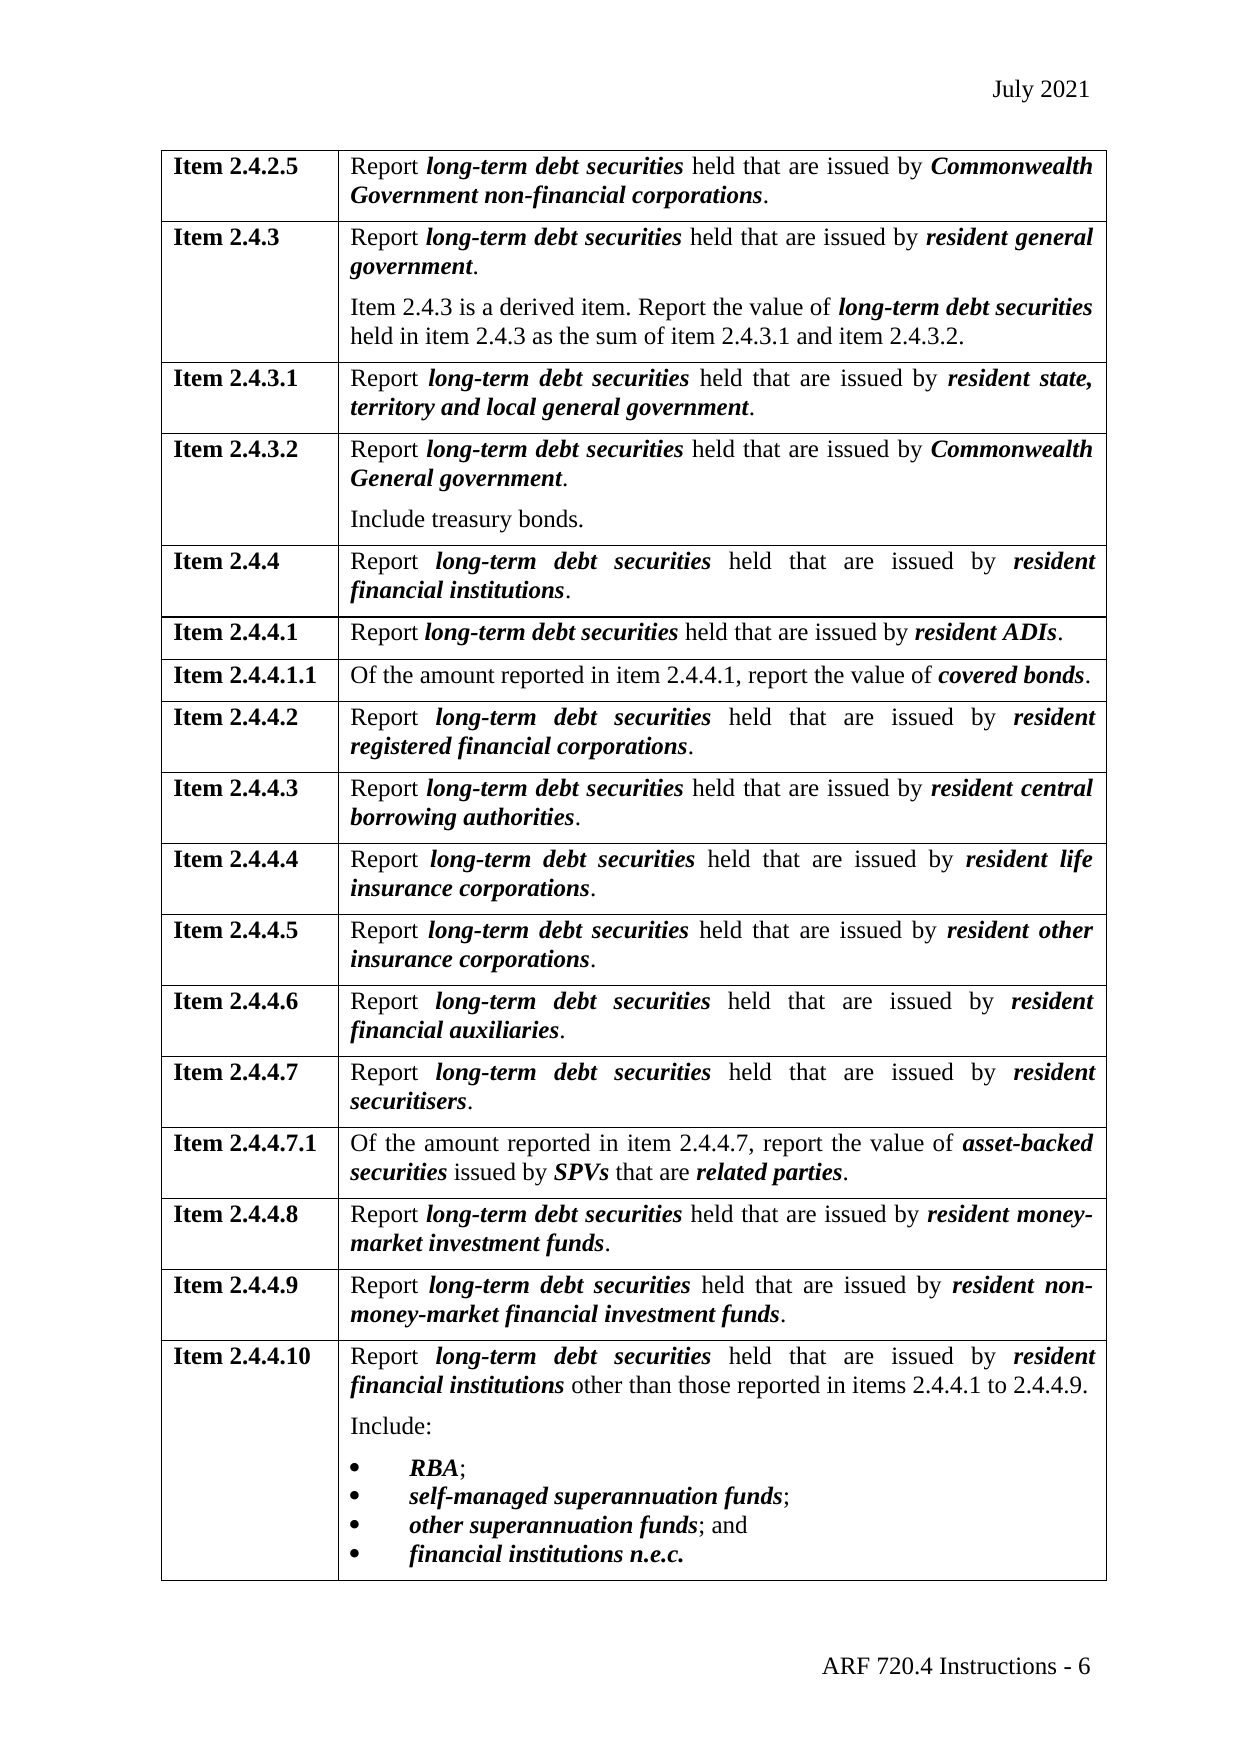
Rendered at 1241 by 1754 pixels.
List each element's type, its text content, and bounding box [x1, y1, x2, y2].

table_cell Report long-term debt securities held that are issued by resident state, territory and local general government. [339, 363, 1106, 433]
table_cell Report long-term debt securities held that are issued by resident non-money-market financial investment funds. [339, 1270, 1106, 1340]
table_cell [162, 844, 338, 914]
table_cell Report long-term debt securities held that are issued by resident registered financial corporations. [339, 702, 1106, 772]
table_cell Report long-term debt securities held that are issued by resident other insurance corporations. [339, 915, 1106, 985]
table_cell Report long-term debt securities held that are issued by resident securitisers. [339, 1057, 1106, 1127]
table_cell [339, 1341, 1106, 1580]
table_cell Report long-term debt securities held that are issued by resident ADIs. [339, 618, 1106, 659]
table_cell [162, 546, 338, 616]
table_cell Report long-term debt securities held that are issued by resident financial institutions. [339, 546, 1106, 616]
table_cell Report long-term debt securities held that are issued by resident central borrowing authorities. [339, 773, 1106, 843]
table_cell Report long-term debt securities held that are issued by resident life insurance corporations. [339, 844, 1106, 914]
table_cell Report long-term debt securities held that are issued by Commonwealth Government non-financial corporations. [339, 151, 1106, 221]
table_cell [162, 660, 338, 701]
table_cell [162, 702, 338, 772]
table_cell [162, 434, 338, 545]
table_cell Report long-term debt securities held that are issued by resident financial auxiliaries. [339, 986, 1106, 1056]
table_cell [162, 1057, 338, 1127]
table_cell Of the amount reported in item 2.4.4.7, report the value of asset-backed securities issued by SPVs that are related parties. [339, 1128, 1106, 1198]
table_cell Report long-term debt securities held that are issued by resident general government. Item 2.4.3 is a derived item. Report the value of long-term debt securities held in item 2.4.3 as the sum of item 2.4.3.1 and item 2.4.3.2. [339, 222, 1106, 362]
table_cell [162, 222, 338, 362]
table_cell [162, 915, 338, 985]
table_cell [162, 618, 338, 659]
table_cell [162, 1341, 338, 1580]
table_cell [162, 1270, 338, 1340]
table_cell Of the amount reported in item 2.4.4.1, report the value of covered bonds. [339, 660, 1106, 701]
table_cell Report long-term debt securities held that are issued by Commonwealth General government. Include treasury bonds. [339, 434, 1106, 545]
table_cell [162, 363, 338, 433]
table_cell [162, 1199, 338, 1269]
table_cell [162, 773, 338, 843]
table_cell [162, 1128, 338, 1198]
table_cell Report long-term debt securities held that are issued by resident money-market investment funds. [339, 1199, 1106, 1269]
table_cell [162, 986, 338, 1056]
table_cell [162, 151, 338, 221]
